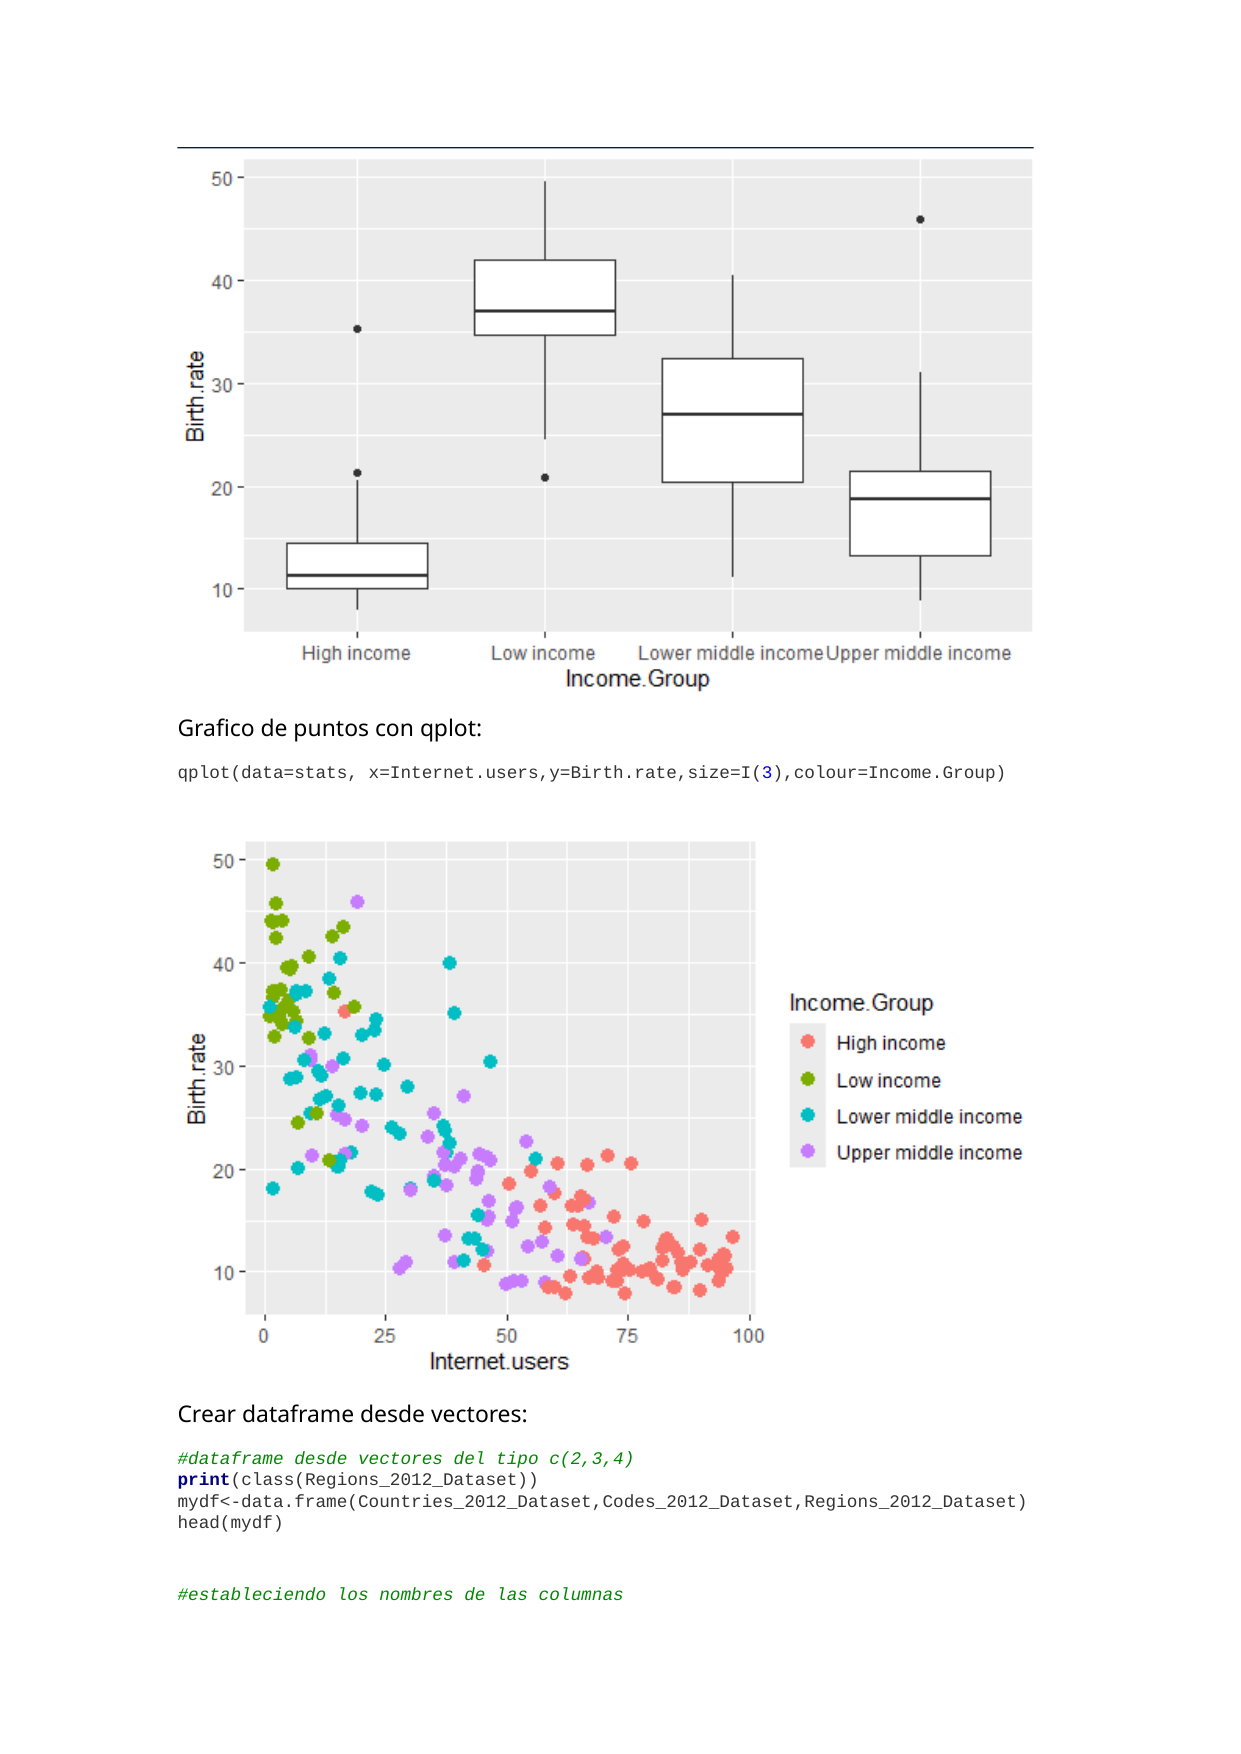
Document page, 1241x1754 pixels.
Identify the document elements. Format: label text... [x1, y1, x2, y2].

text head(mydf) [177, 1512, 1063, 1534]
text mydf<-data.frame(Countries_2012_Dataset,Codes_2012_Dataset,Regions_2012_Dataset) [177, 1491, 1063, 1512]
picture [177, 834, 1042, 1379]
text qplot(data=stats, x=Internet.users,y=Birth.rate,size=I(3),colour=Income.Group) [177, 763, 1063, 784]
text Grafico de puntos con qplot: [177, 712, 1063, 743]
text Crear dataframe desde vectores: [177, 1397, 1063, 1429]
text #dataframe desde vectores del tipo c(2,3,4) [177, 1448, 1063, 1469]
text #estableciendo los nombres de las columnas [177, 1584, 1063, 1606]
text print(class(Regions_2012_Dataset)) [177, 1469, 1063, 1491]
picture [177, 147, 1034, 693]
